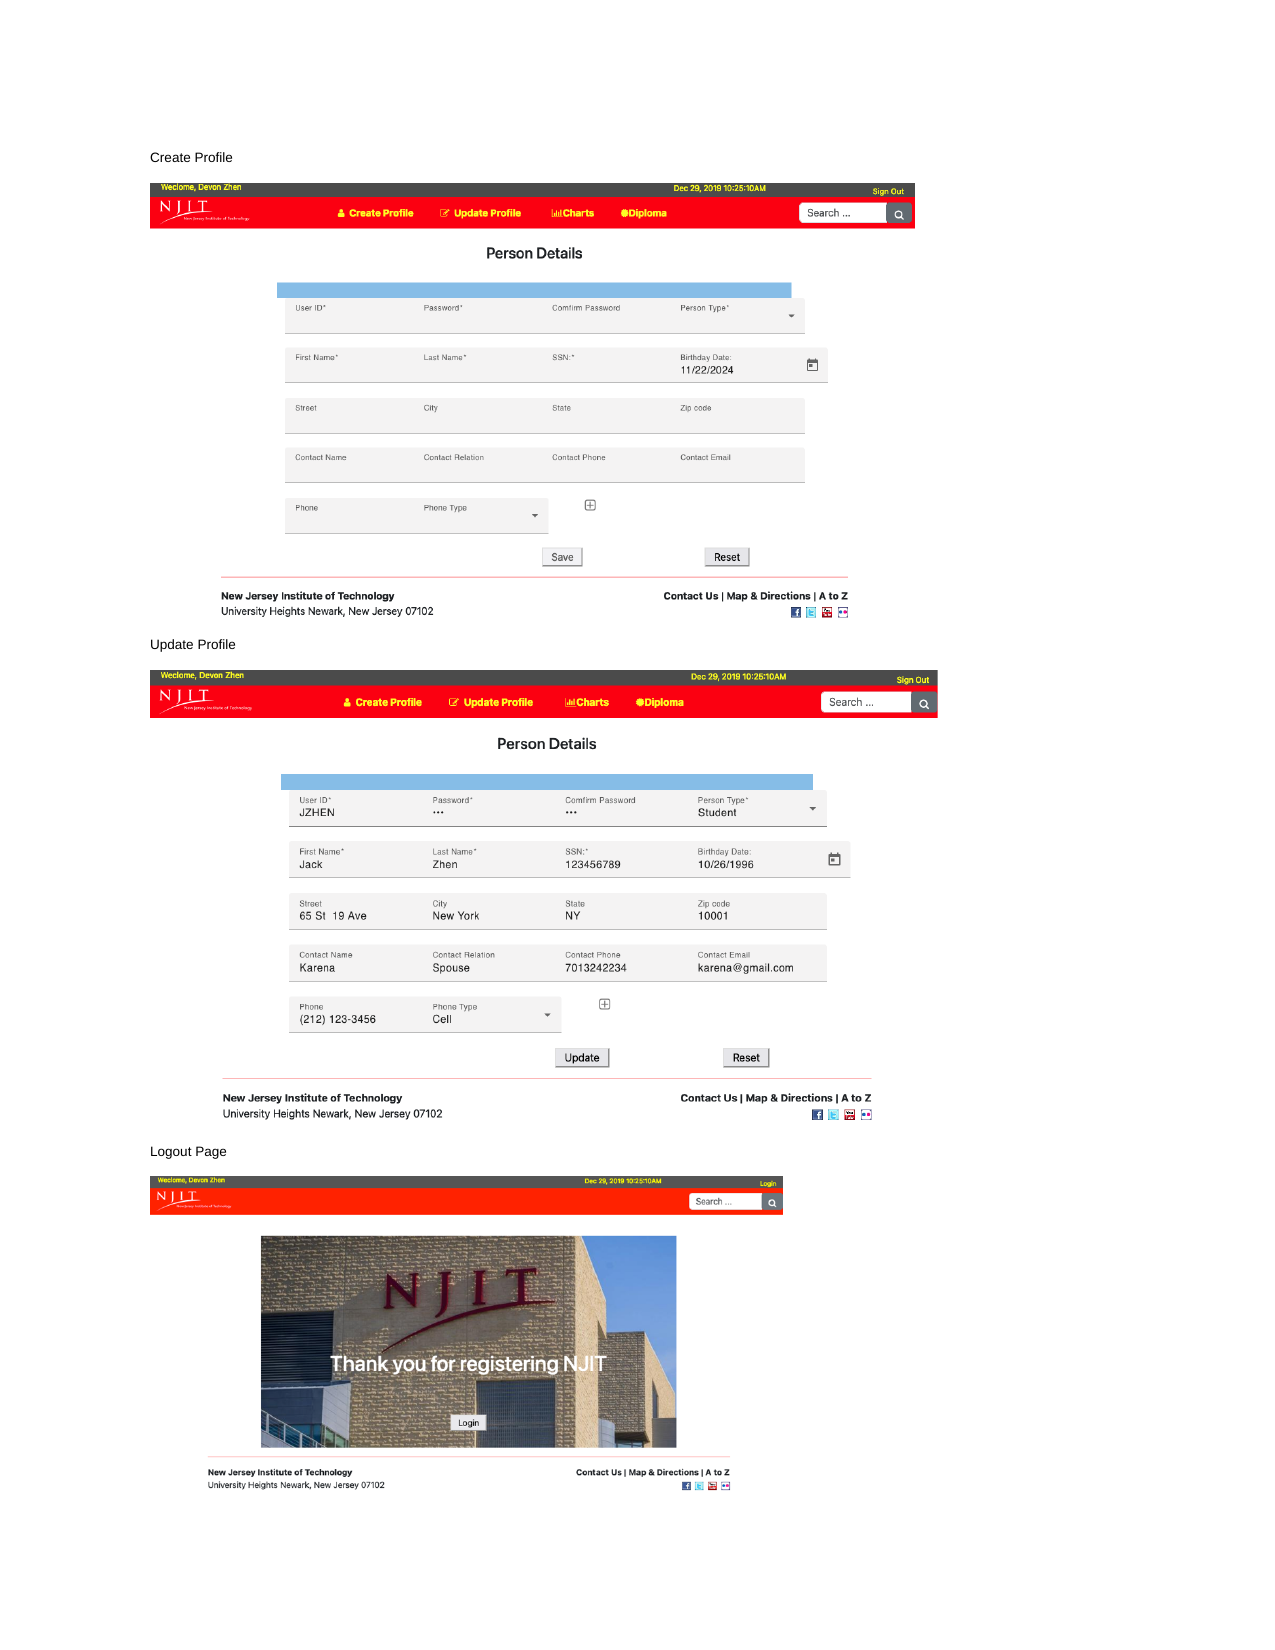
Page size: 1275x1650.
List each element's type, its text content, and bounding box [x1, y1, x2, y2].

picture [150, 670, 938, 1125]
text Update Profile [150, 637, 1125, 652]
text Create Profile [150, 150, 1125, 166]
picture [150, 183, 915, 619]
picture [150, 1176, 783, 1493]
text Logout Page [150, 1143, 1125, 1159]
